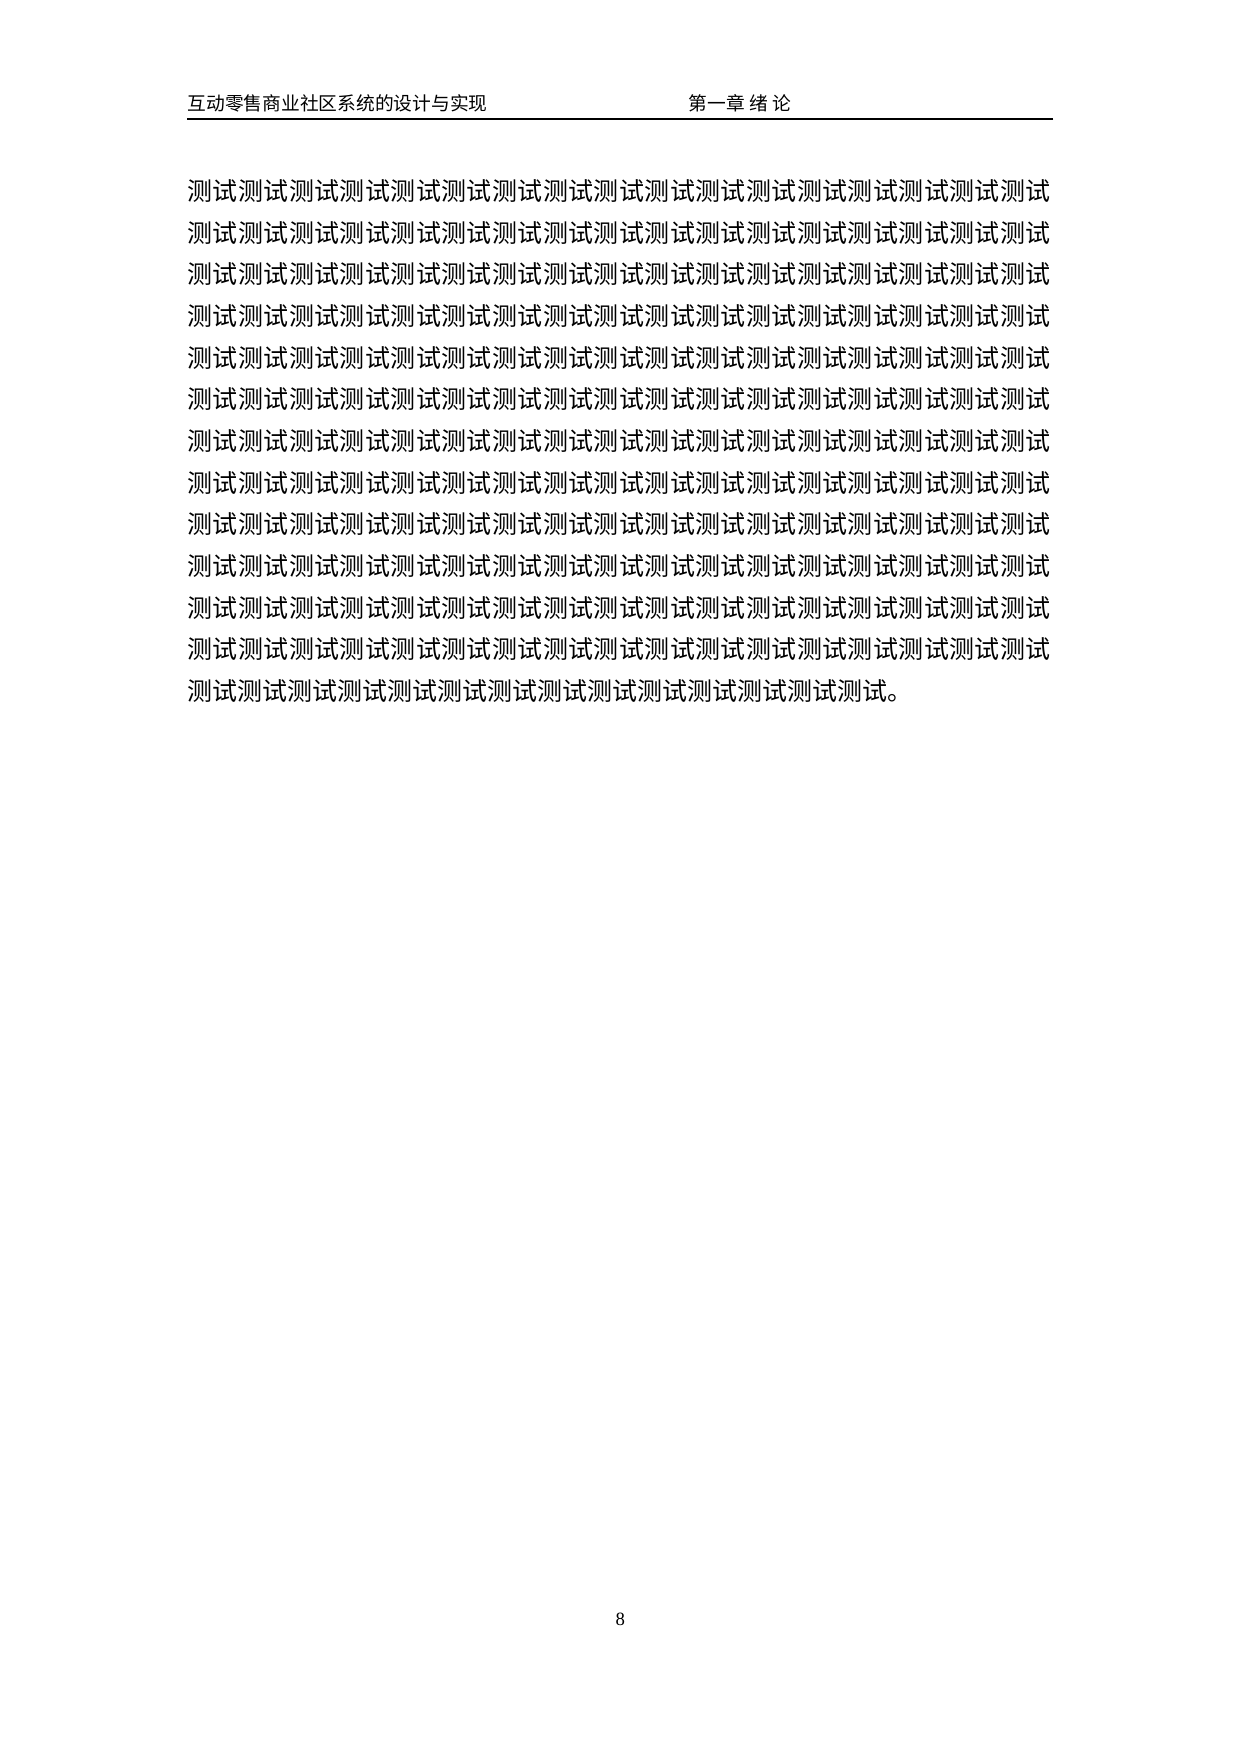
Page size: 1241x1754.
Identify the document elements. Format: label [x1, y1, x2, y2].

text [187, 169, 1053, 710]
